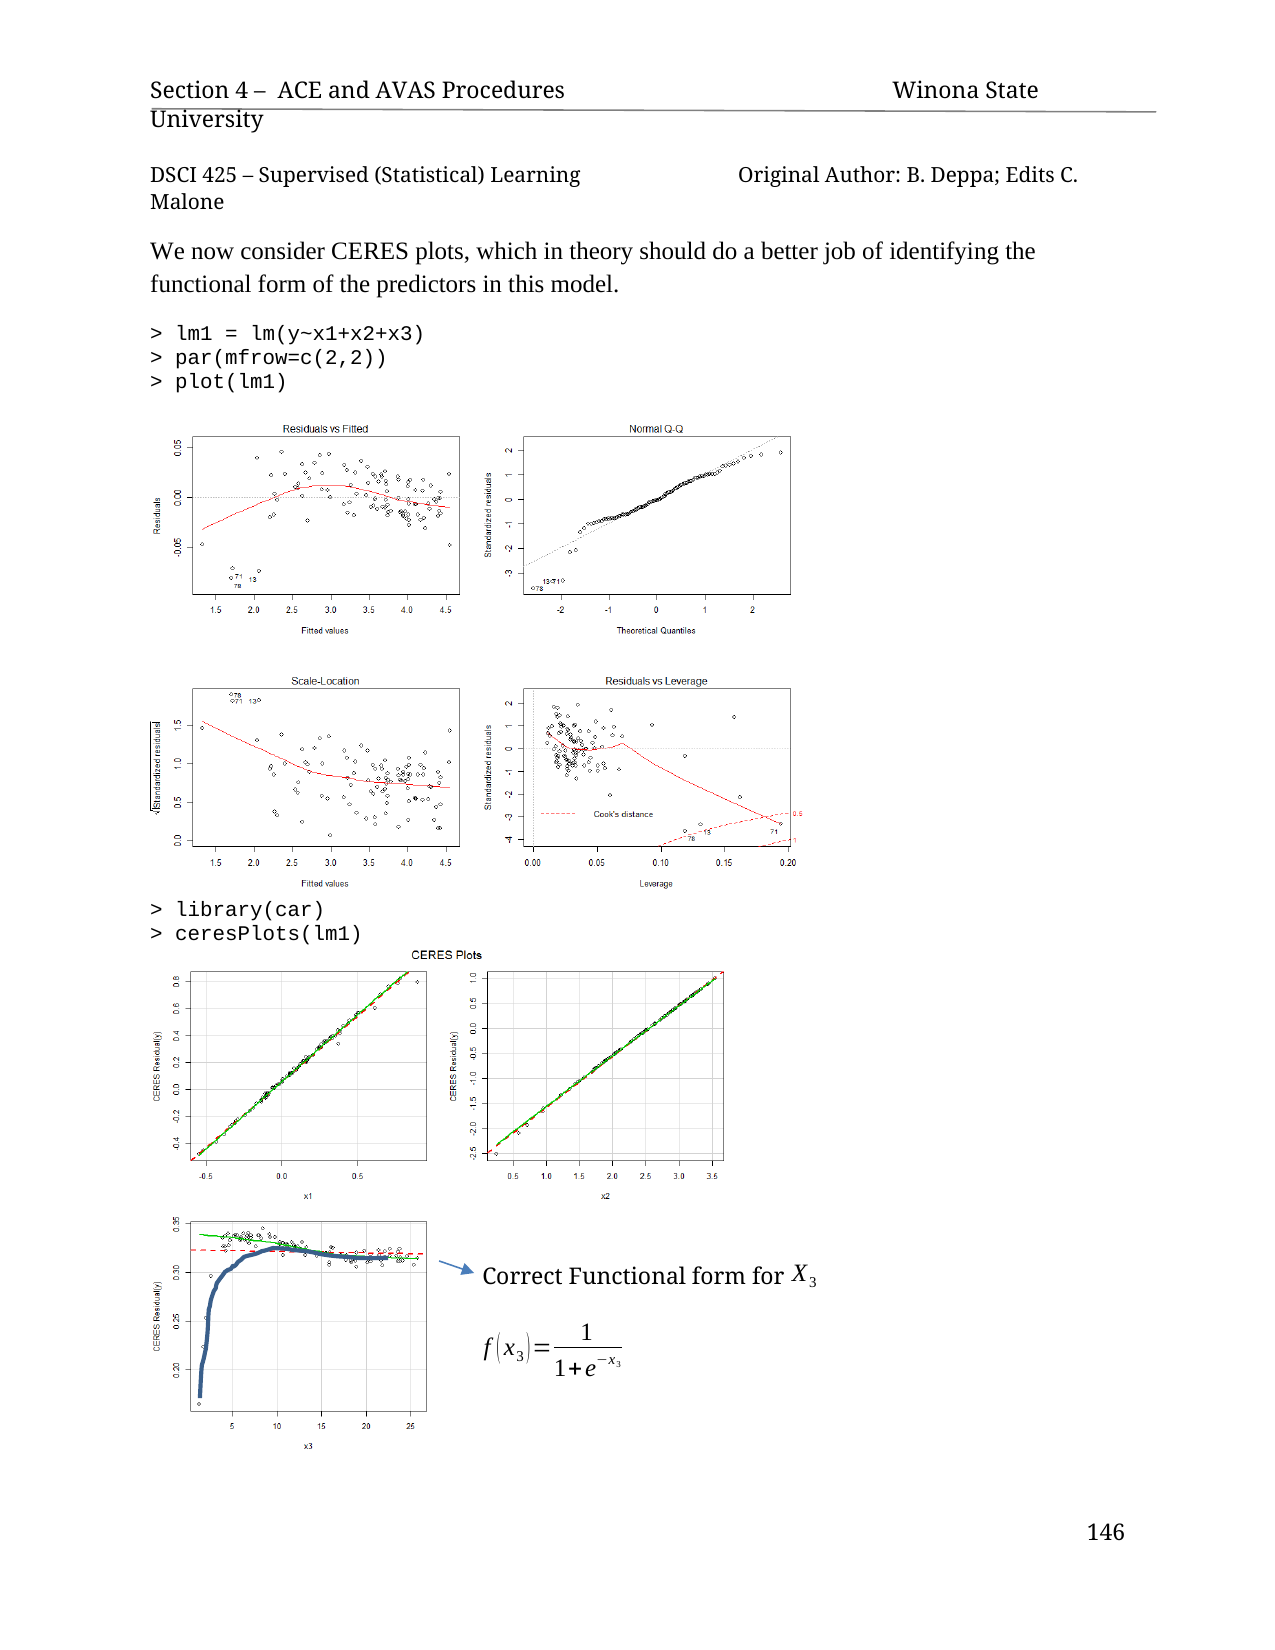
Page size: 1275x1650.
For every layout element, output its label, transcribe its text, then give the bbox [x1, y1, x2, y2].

text > plot(lm1) [150, 371, 1125, 394]
picture [150, 946, 743, 1461]
picture [150, 394, 812, 899]
text > par(mfrow=c(2,2)) [150, 347, 1125, 371]
text We now consider CERES plots, which in theory should do a better job of identifying the functional form of the predictors in this model. [150, 236, 1125, 298]
text > library(car) > ceresPlots(lm1) [150, 899, 1125, 946]
text > lm1 = lm(y~x1+x2+x3) [150, 323, 1125, 347]
